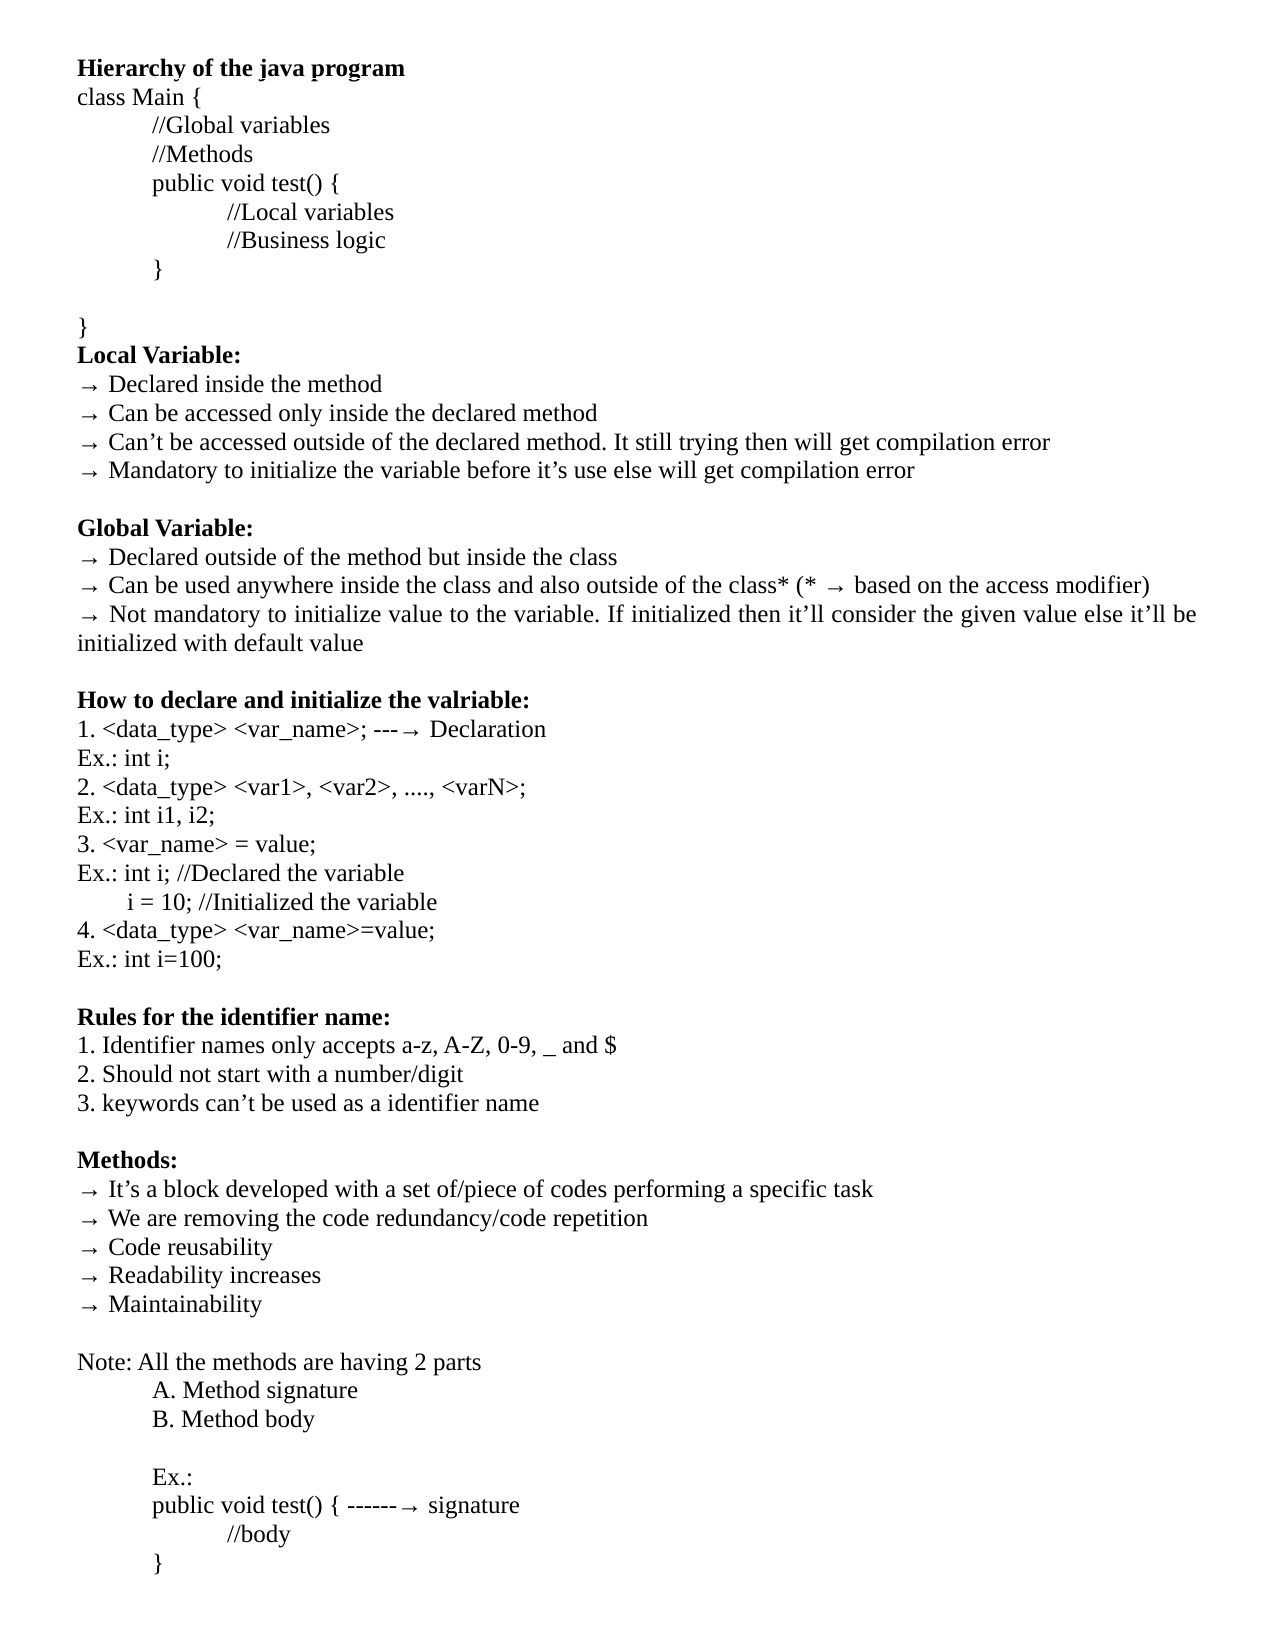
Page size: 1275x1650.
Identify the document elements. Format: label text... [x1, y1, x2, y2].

text Hierarchy of the java program [77, 53, 1199, 82]
text 4. <data_type> <var_name>=value; [77, 916, 1199, 944]
text Ex.: int i; //Declared the variable [77, 858, 1199, 887]
text 3. <var_name> = value; [77, 829, 1199, 858]
text Ex.: int i1, i2; [77, 801, 1199, 829]
text i = 10; //Initialized the variable [77, 887, 1199, 916]
text → Code reusability [77, 1232, 1199, 1261]
text public void test() { ------→ signature [77, 1491, 1199, 1519]
text Ex.: [77, 1462, 1199, 1491]
text → Declared outside of the method but inside the class [77, 542, 1199, 571]
text Ex.: int i=100; [77, 944, 1199, 973]
text } [77, 254, 1199, 283]
text public void test() { [77, 168, 1199, 197]
text B. Method body [77, 1404, 1199, 1433]
text → Declared inside the method [77, 369, 1199, 398]
text Methods: [77, 1146, 1199, 1174]
text //Local variables [152, 197, 1199, 226]
text 1. <data_type> <var_name>; ---→ Declaration [77, 714, 1199, 743]
text //Global variables [77, 111, 1199, 139]
text → Not mandatory to initialize value to the variable. If initialized then it’ll consider the given value else it’ll be initialized with default value [77, 599, 1199, 657]
text → Can be accessed only inside the declared method [77, 398, 1199, 427]
text → Readability increases [77, 1261, 1199, 1289]
text Local Variable: [77, 341, 1199, 369]
text → We are removing the code redundancy/code repetition [77, 1203, 1199, 1232]
text 2. <data_type> <var1>, <var2>, ...., <varN>; [77, 772, 1199, 801]
text 1. Identifier names only accepts a-z, A-Z, 0-9, _ and $ [77, 1031, 1199, 1059]
text class Main { [77, 82, 1199, 111]
text 3. keywords can’t be used as a identifier name [77, 1088, 1199, 1117]
text → Mandatory to initialize the variable before it’s use else will get compilation error [77, 456, 1199, 484]
text → It’s a block developed with a set of/piece of codes performing a specific task [77, 1174, 1199, 1203]
text Global Variable: [77, 513, 1199, 542]
text Ex.: int i; [77, 743, 1199, 772]
text //body [152, 1519, 1199, 1548]
text } [77, 1548, 1199, 1577]
text A. Method signature [77, 1376, 1199, 1404]
text Note: All the methods are having 2 parts [77, 1347, 1199, 1376]
text 2. Should not start with a number/digit [77, 1059, 1199, 1088]
text → Can’t be accessed outside of the declared method. It still trying then will get compilation error [77, 427, 1199, 456]
text → Can be used anywhere inside the class and also outside of the class* (* → based on the access modifier) [77, 571, 1199, 599]
text //Methods [77, 139, 1199, 168]
text → Maintainability [77, 1289, 1199, 1318]
text Rules for the identifier name: [77, 1002, 1199, 1031]
text How to declare and initialize the valriable: [77, 686, 1199, 714]
text //Business logic [152, 226, 1199, 254]
text } [77, 312, 1199, 341]
